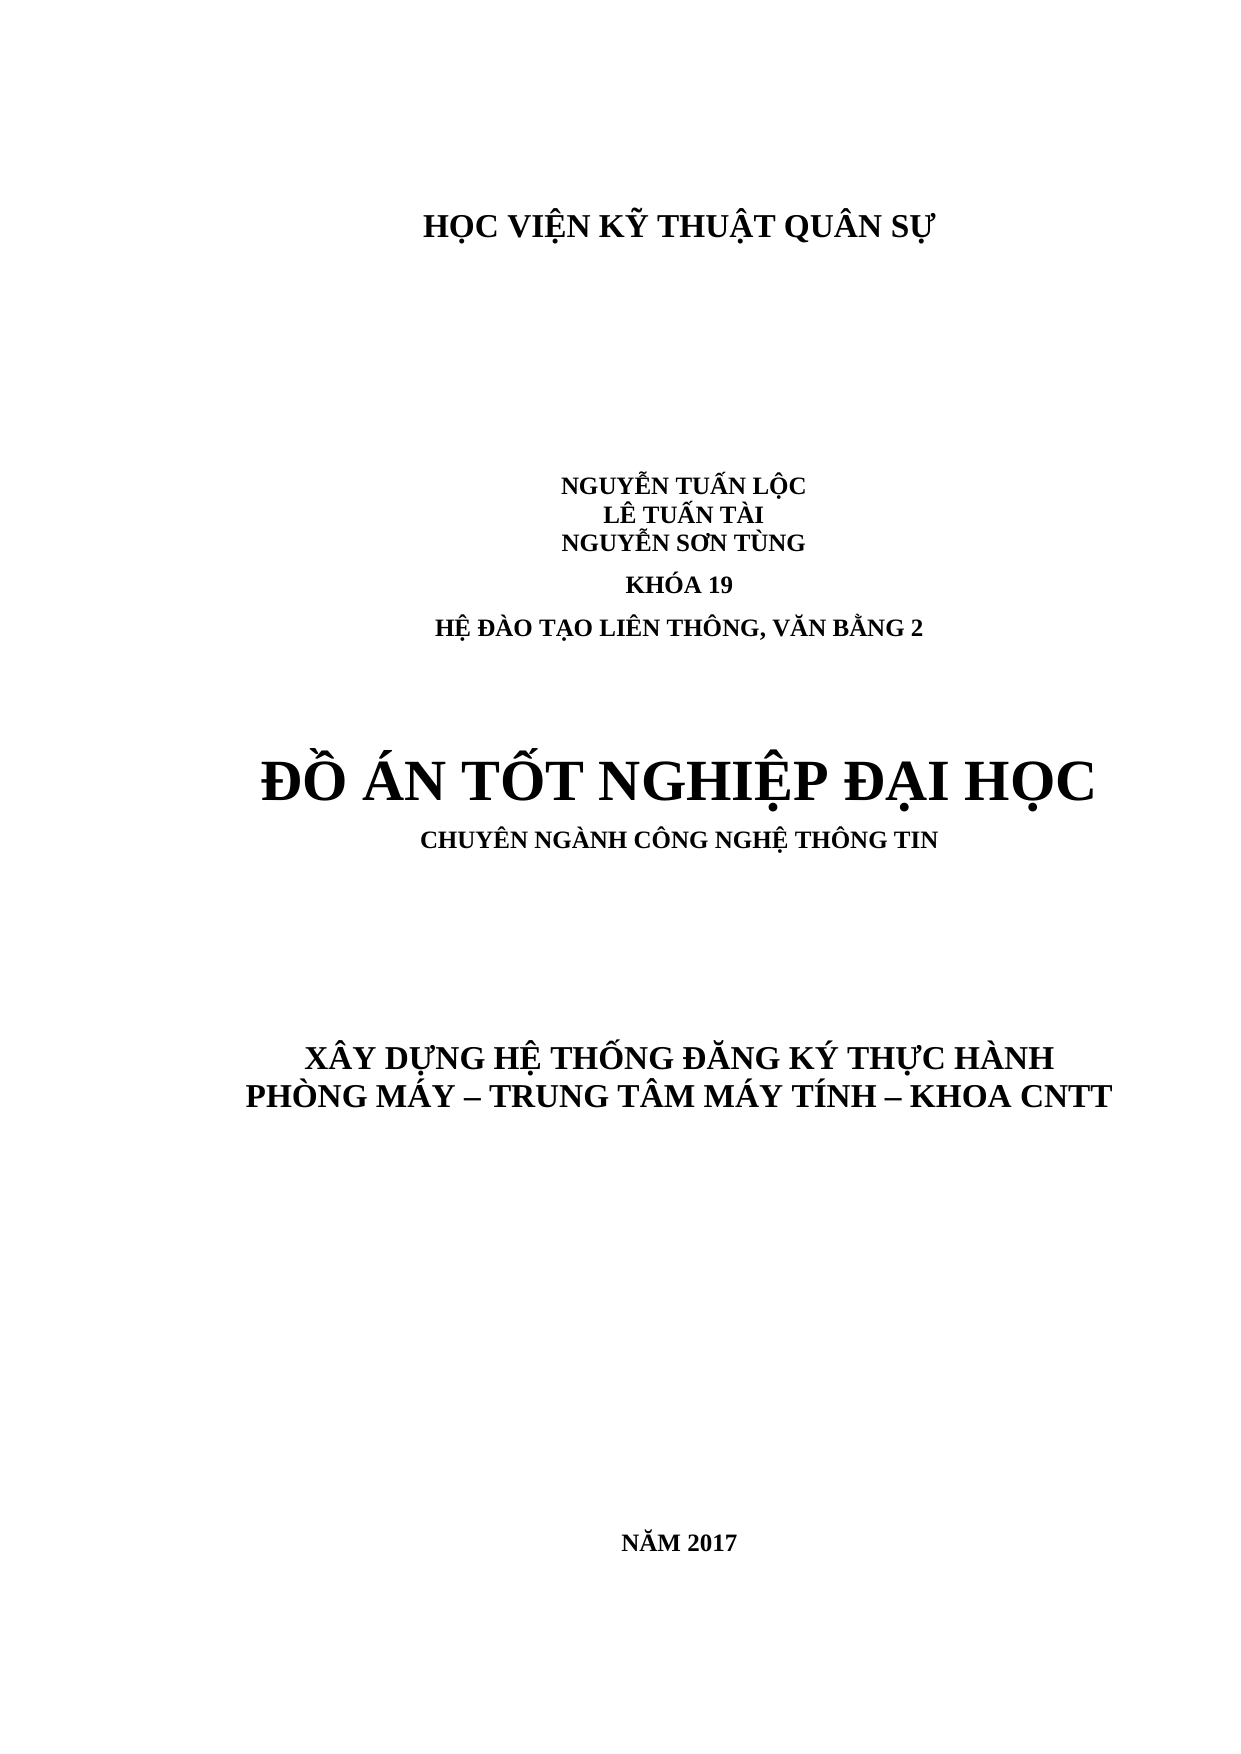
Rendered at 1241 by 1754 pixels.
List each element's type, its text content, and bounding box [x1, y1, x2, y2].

text KHÓA 19 [197, 570, 1161, 598]
subtitle CHUYÊN NGÀNH CÔNG NGHỆ THÔNG TIN [197, 825, 1161, 854]
text NGUYỄN SƠN TÙNG [207, 528, 1161, 557]
text HỆ ĐÀO TẠO LIÊN THÔNG, VĂN BẰNG 2 [197, 613, 1161, 642]
subtitle XÂY DỰNG HỆ THỐNG ĐĂNG KÝ THỰC HÀNH [197, 1038, 1161, 1076]
subtitle HỌC VIỆN KỸ THUẬT QUÂN SỰ [197, 207, 1161, 245]
text ĐỒ ÁN TỐT NGHIỆP ĐẠI HỌC [197, 746, 1161, 813]
subtitle NĂM 2017 [198, 1528, 1161, 1557]
text NGUYỄN TUẤN LỘC LÊ TUẤN TÀI [207, 471, 1161, 528]
subtitle PHÒNG MÁY – TRUNG TÂM MÁY TÍNH – KHOA CNTT [198, 1076, 1161, 1115]
